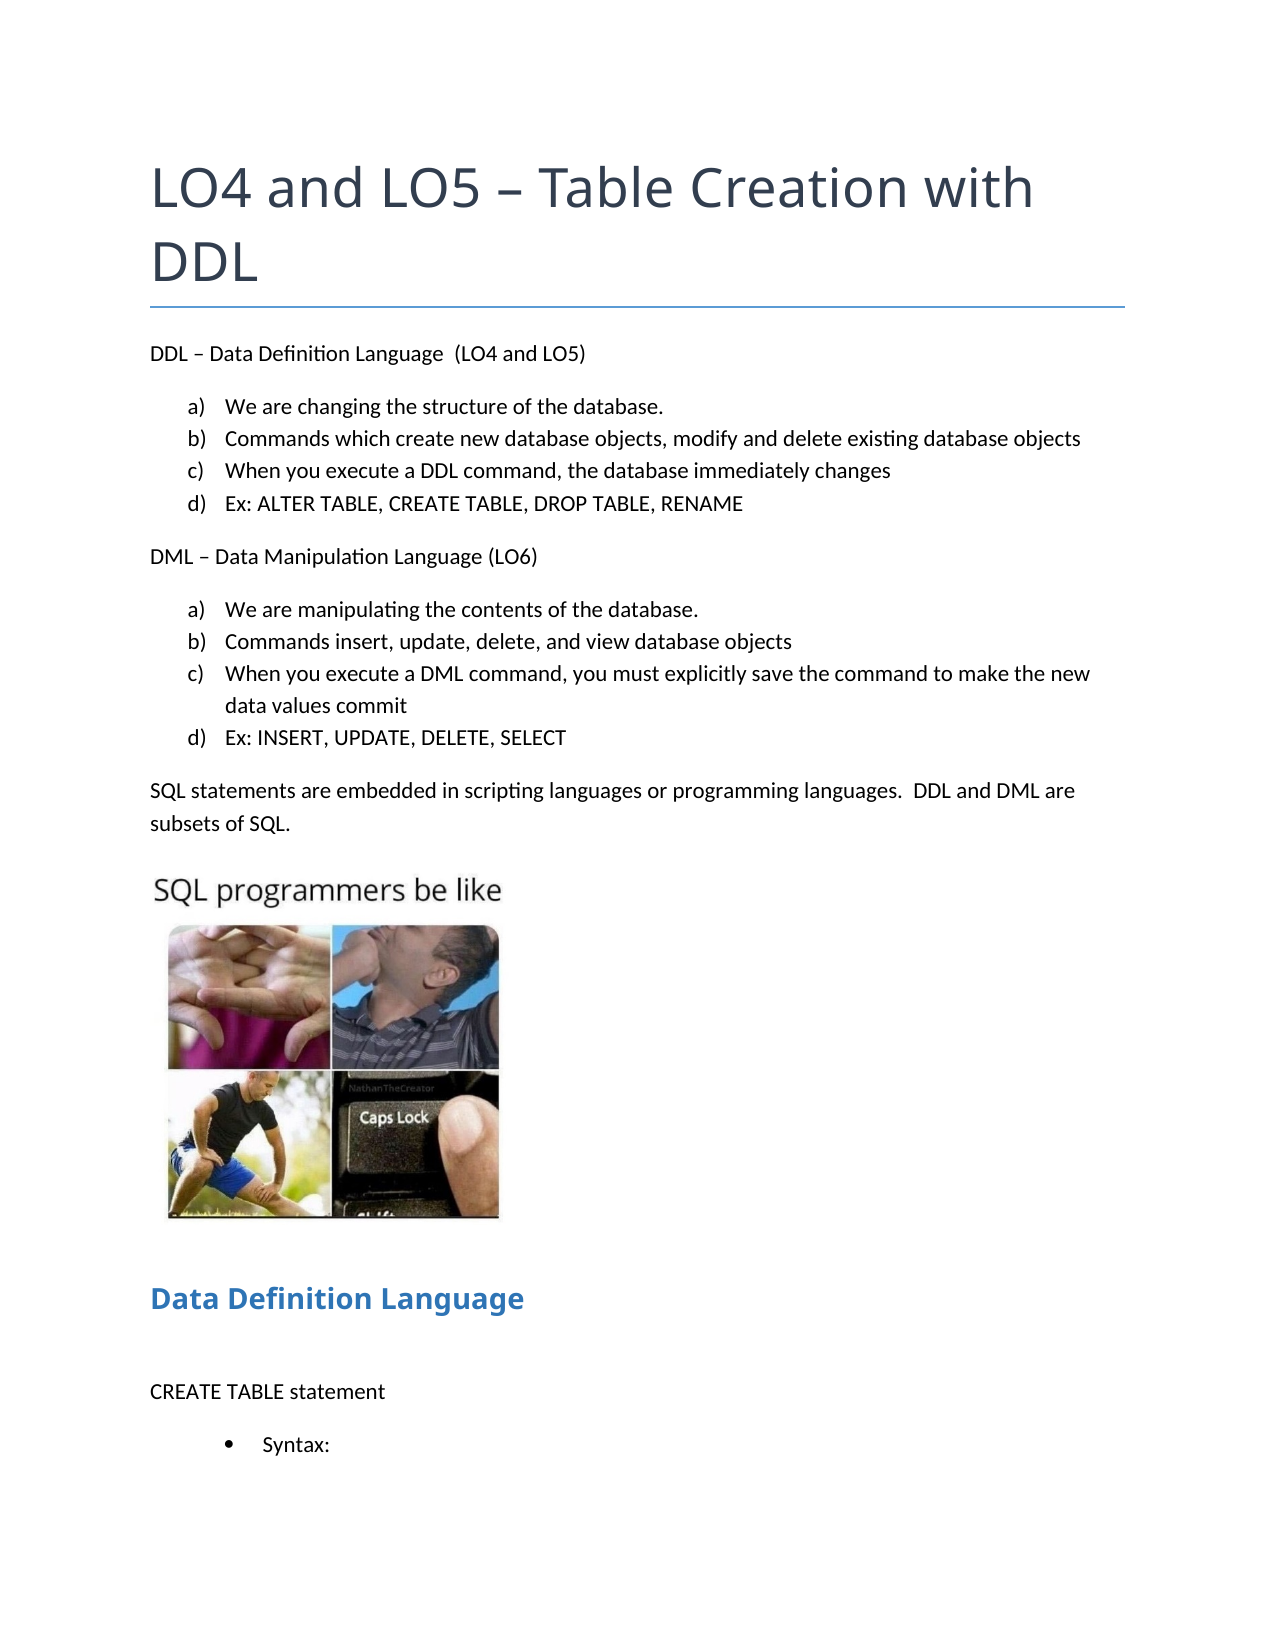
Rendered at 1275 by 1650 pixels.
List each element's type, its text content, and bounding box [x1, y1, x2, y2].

list Commands which create new database objects, modify and delete existing database objects [187, 424, 1125, 452]
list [225, 1430, 1125, 1490]
list When you execute a DML command, you must explicitly save the command to make the new data values commit [187, 659, 1125, 719]
list Commands insert, update, delete, and view database objects [187, 627, 1125, 655]
list We are changing the structure of the database. [187, 392, 1125, 420]
list Ex: ALTER TABLE, CREATE TABLE, DROP TABLE, RENAME [187, 489, 1125, 517]
list When you execute a DDL command, the database immediately changes [187, 457, 1125, 484]
subtitle Data Definition Language [150, 1278, 1125, 1318]
title LO4 and LO5 – Table Creation with DDL [150, 150, 1125, 306]
list Ex: INSERT, UPDATE, DELETE, SELECT [187, 723, 1125, 752]
text DML – Data Manipulation Language (LO6) [150, 542, 1125, 570]
picture [150, 861, 511, 1225]
list We are manipulating the contents of the database. [187, 595, 1125, 623]
text SQL statements are embedded in scripting languages or programming languages. DDL and DML are subsets of SQL. [150, 777, 1125, 837]
text DDL – Data Definition Language (LO4 and LO5) [150, 339, 1125, 367]
text CREATE TABLE statement [150, 1377, 1125, 1405]
